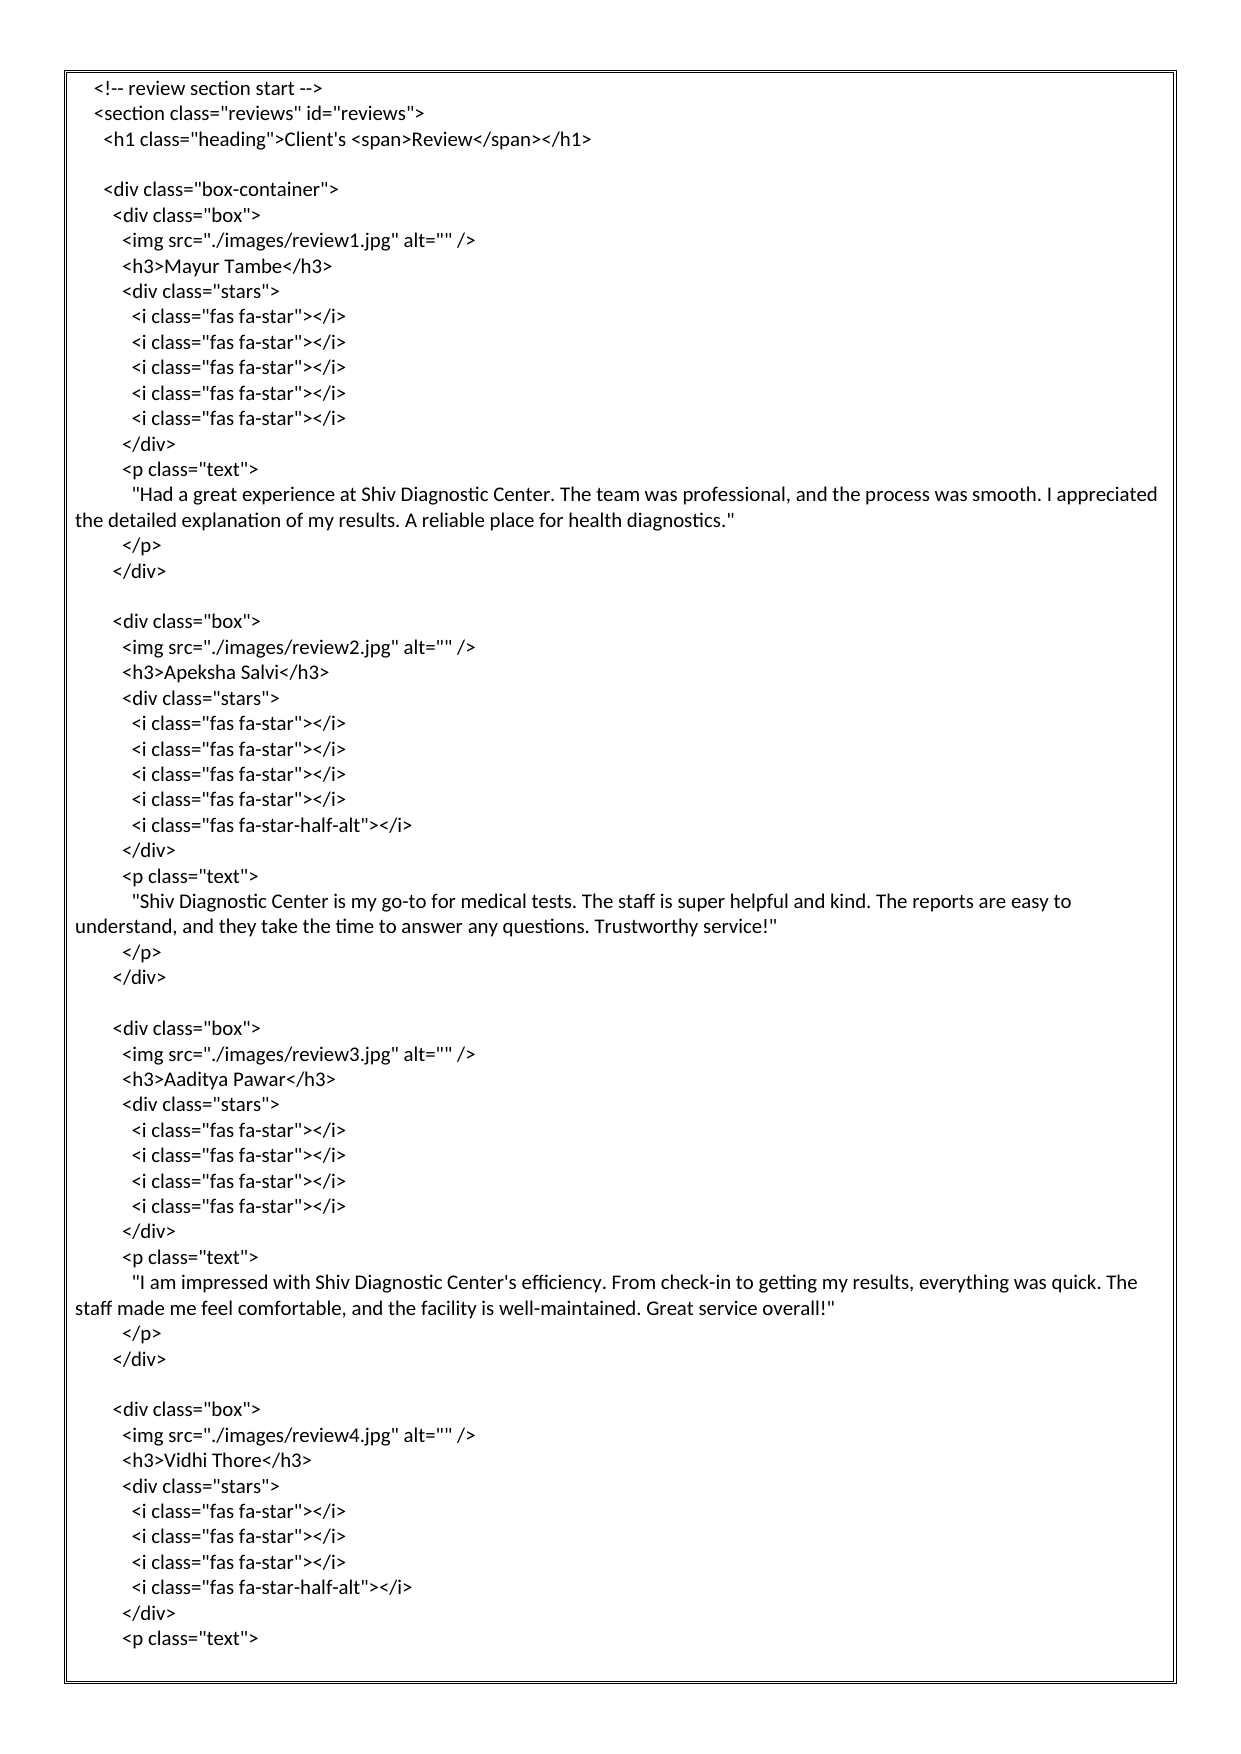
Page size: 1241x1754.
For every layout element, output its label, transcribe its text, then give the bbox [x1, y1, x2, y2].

text <i class="fas fa-star"></i> [75, 1193, 1165, 1219]
text <i class="fas fa-star"></i> [75, 1117, 1165, 1142]
text <img src="./images/review1.jpg" alt="" /> [75, 227, 1165, 253]
text <img src="./images/review2.jpg" alt="" /> [75, 634, 1165, 659]
text <h3>Aaditya Pawar</h3> [75, 1066, 1165, 1092]
text <i class="fas fa-star"></i> [75, 304, 1165, 329]
text <div class="box"> [75, 1397, 1165, 1422]
text <i class="fas fa-star-half-alt"></i> [75, 1574, 1165, 1600]
text "I am impressed with Shiv Diagnostic Center's efficiency. From check-in to getting my results, everything was quick. The staff made me feel comfortable, and the facility is well-maintained. Great service overall!" [75, 1269, 1165, 1320]
text <i class="fas fa-star"></i> [75, 1498, 1165, 1524]
text <i class="fas fa-star"></i> [75, 354, 1165, 380]
text <i class="fas fa-star"></i> [75, 380, 1165, 405]
text <h3>Apeksha Salvi</h3> [75, 659, 1165, 685]
text <i class="fas fa-star"></i> [75, 1168, 1165, 1193]
text <i class="fas fa-star"></i> [75, 710, 1165, 736]
text <p class="text"> [75, 1244, 1165, 1269]
text </p> [75, 939, 1165, 964]
text <section class="reviews" id="reviews"> [75, 100, 1165, 126]
text </p> [75, 532, 1165, 558]
text <p class="text"> [75, 1625, 1165, 1651]
text </div> [75, 1219, 1165, 1244]
text <i class="fas fa-star"></i> [75, 1142, 1165, 1168]
text <div class="box-container"> [75, 177, 1165, 202]
text <h3>Mayur Tambe</h3> [75, 253, 1165, 278]
text </div> [75, 431, 1165, 456]
text <h3>Vidhi Thore</h3> [75, 1447, 1165, 1473]
text "Had a great experience at Shiv Diagnostic Center. The team was professional, and the process was smooth. I appreciated the detailed explanation of my results. A reliable place for health diagnostics." [75, 482, 1165, 532]
text <i class="fas fa-star"></i> [75, 405, 1165, 431]
text <!-- review section start --> [75, 75, 1165, 100]
text <i class="fas fa-star"></i> [75, 761, 1165, 787]
text <div class="box"> [75, 202, 1165, 227]
text </div> [75, 1600, 1165, 1625]
text </div> [75, 837, 1165, 863]
text <p class="text"> [75, 456, 1165, 482]
text <img src="./images/review3.jpg" alt="" /> [75, 1041, 1165, 1066]
text <div class="stars"> [75, 278, 1165, 304]
text <i class="fas fa-star"></i> [75, 329, 1165, 354]
text <i class="fas fa-star-half-alt"></i> [75, 812, 1165, 837]
text <p class="text"> [75, 863, 1165, 888]
text <div class="box"> [75, 1015, 1165, 1041]
text <div class="stars"> [75, 685, 1165, 710]
text <h1 class="heading">Client's <span>Review</span></h1> [75, 126, 1165, 151]
text <div class="box"> [75, 609, 1165, 634]
text "Shiv Diagnostic Center is my go-to for medical tests. The staff is super helpful and kind. The reports are easy to understand, and they take the time to answer any questions. Trustworthy service!" [75, 888, 1165, 939]
text <i class="fas fa-star"></i> [75, 787, 1165, 812]
text <i class="fas fa-star"></i> [75, 1524, 1165, 1549]
text </p> [75, 1320, 1165, 1346]
text </div> [75, 964, 1165, 990]
text </div> [75, 1346, 1165, 1371]
text <img src="./images/review4.jpg" alt="" /> [75, 1422, 1165, 1447]
text <i class="fas fa-star"></i> [75, 736, 1165, 761]
text </div> [75, 558, 1165, 583]
text <div class="stars"> [75, 1092, 1165, 1117]
text <i class="fas fa-star"></i> [75, 1549, 1165, 1574]
text <div class="stars"> [75, 1473, 1165, 1498]
